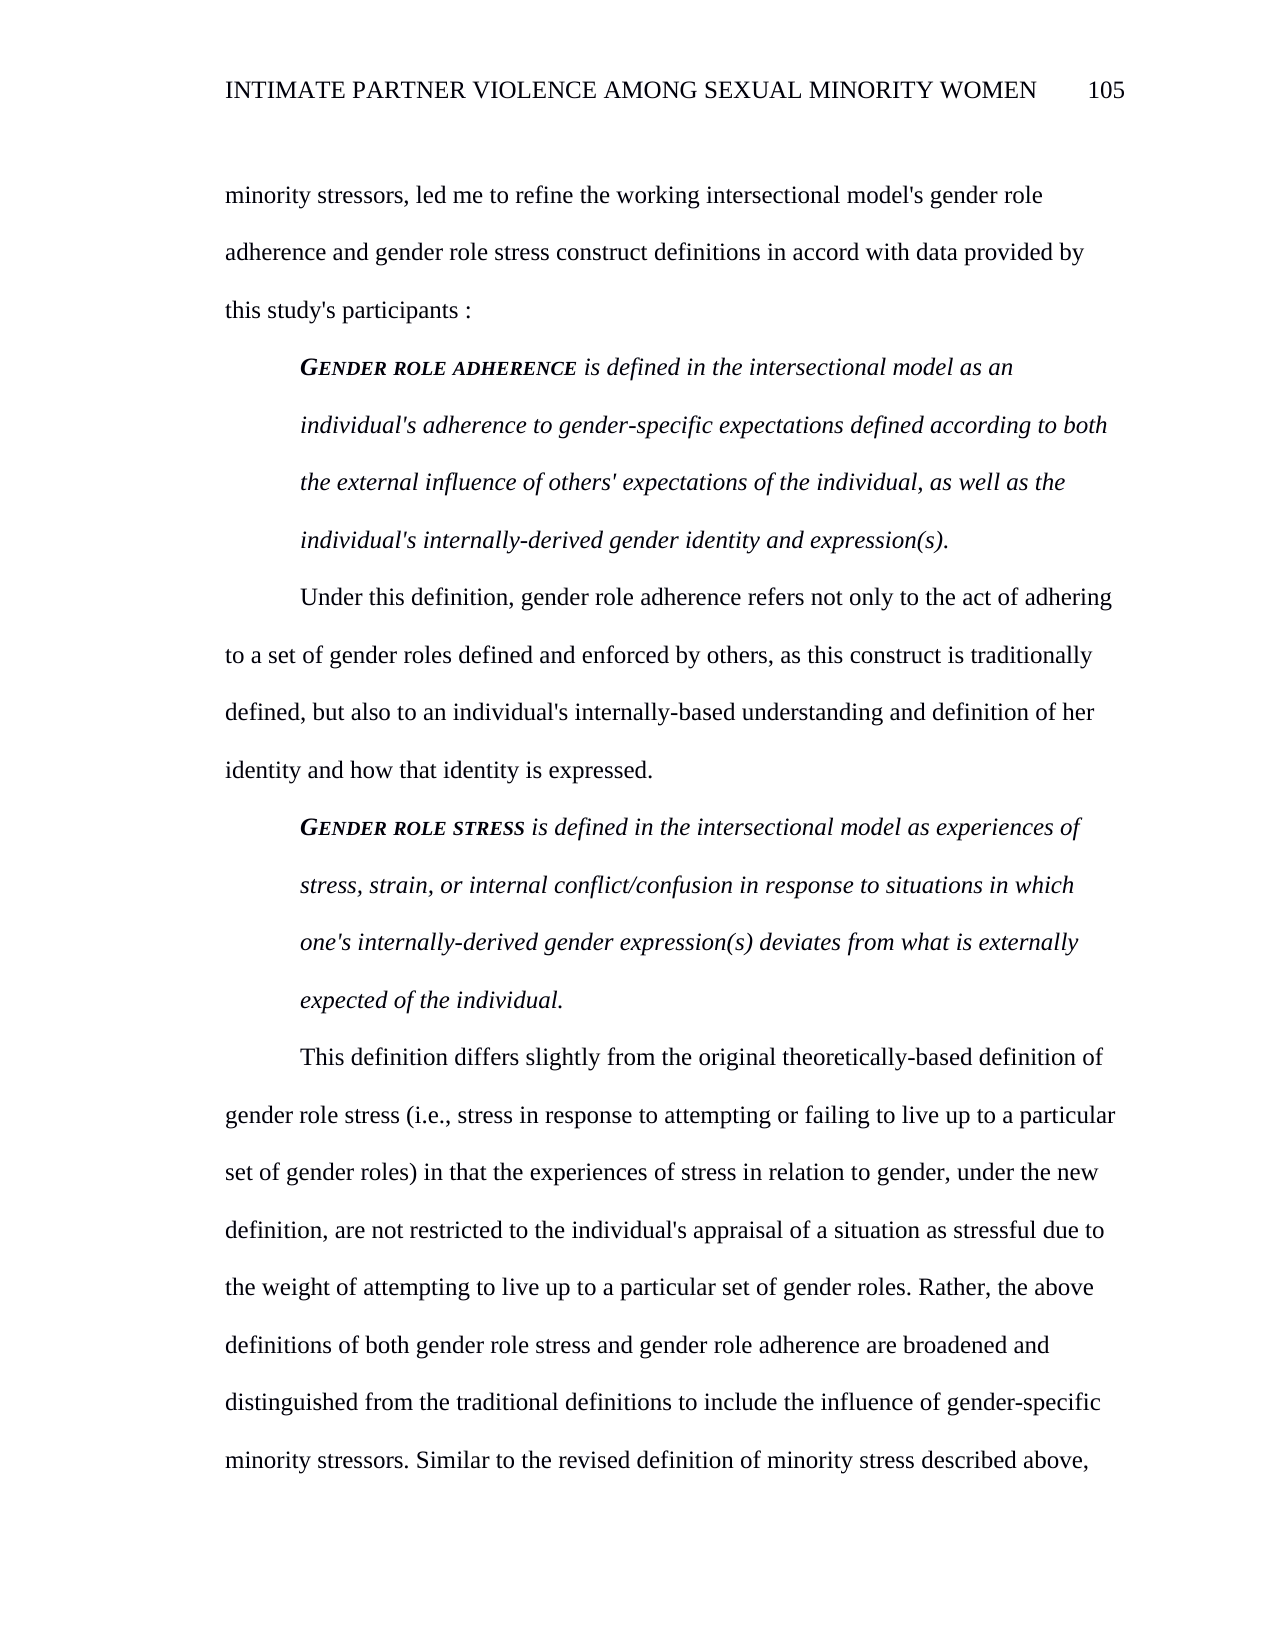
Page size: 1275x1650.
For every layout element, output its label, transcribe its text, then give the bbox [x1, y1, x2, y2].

text Under this definition, gender role adherence refers not only to the act of adhering to a set of gender roles defined and enforced by others, as this construct is traditionally defined, but also to an individual's internally-based understanding and definition of her identity and how that identity is expressed. [225, 582, 1125, 784]
text Gender role adherence is defined in the intersectional model as an individual's adherence to gender-specific expectations defined according to both the external influence of others' expectations of the individual, as well as the individual's internally-derived gender identity and expression(s). [300, 352, 1125, 554]
text Gender role stress is defined in the intersectional model as experiences of stress, strain, or internal conflict/confusion in response to situations in which one's internally-derived gender expression(s) deviates from what is externally expected of the individual. [300, 812, 1125, 1014]
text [225, 1042, 1125, 1474]
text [225, 180, 1125, 324]
